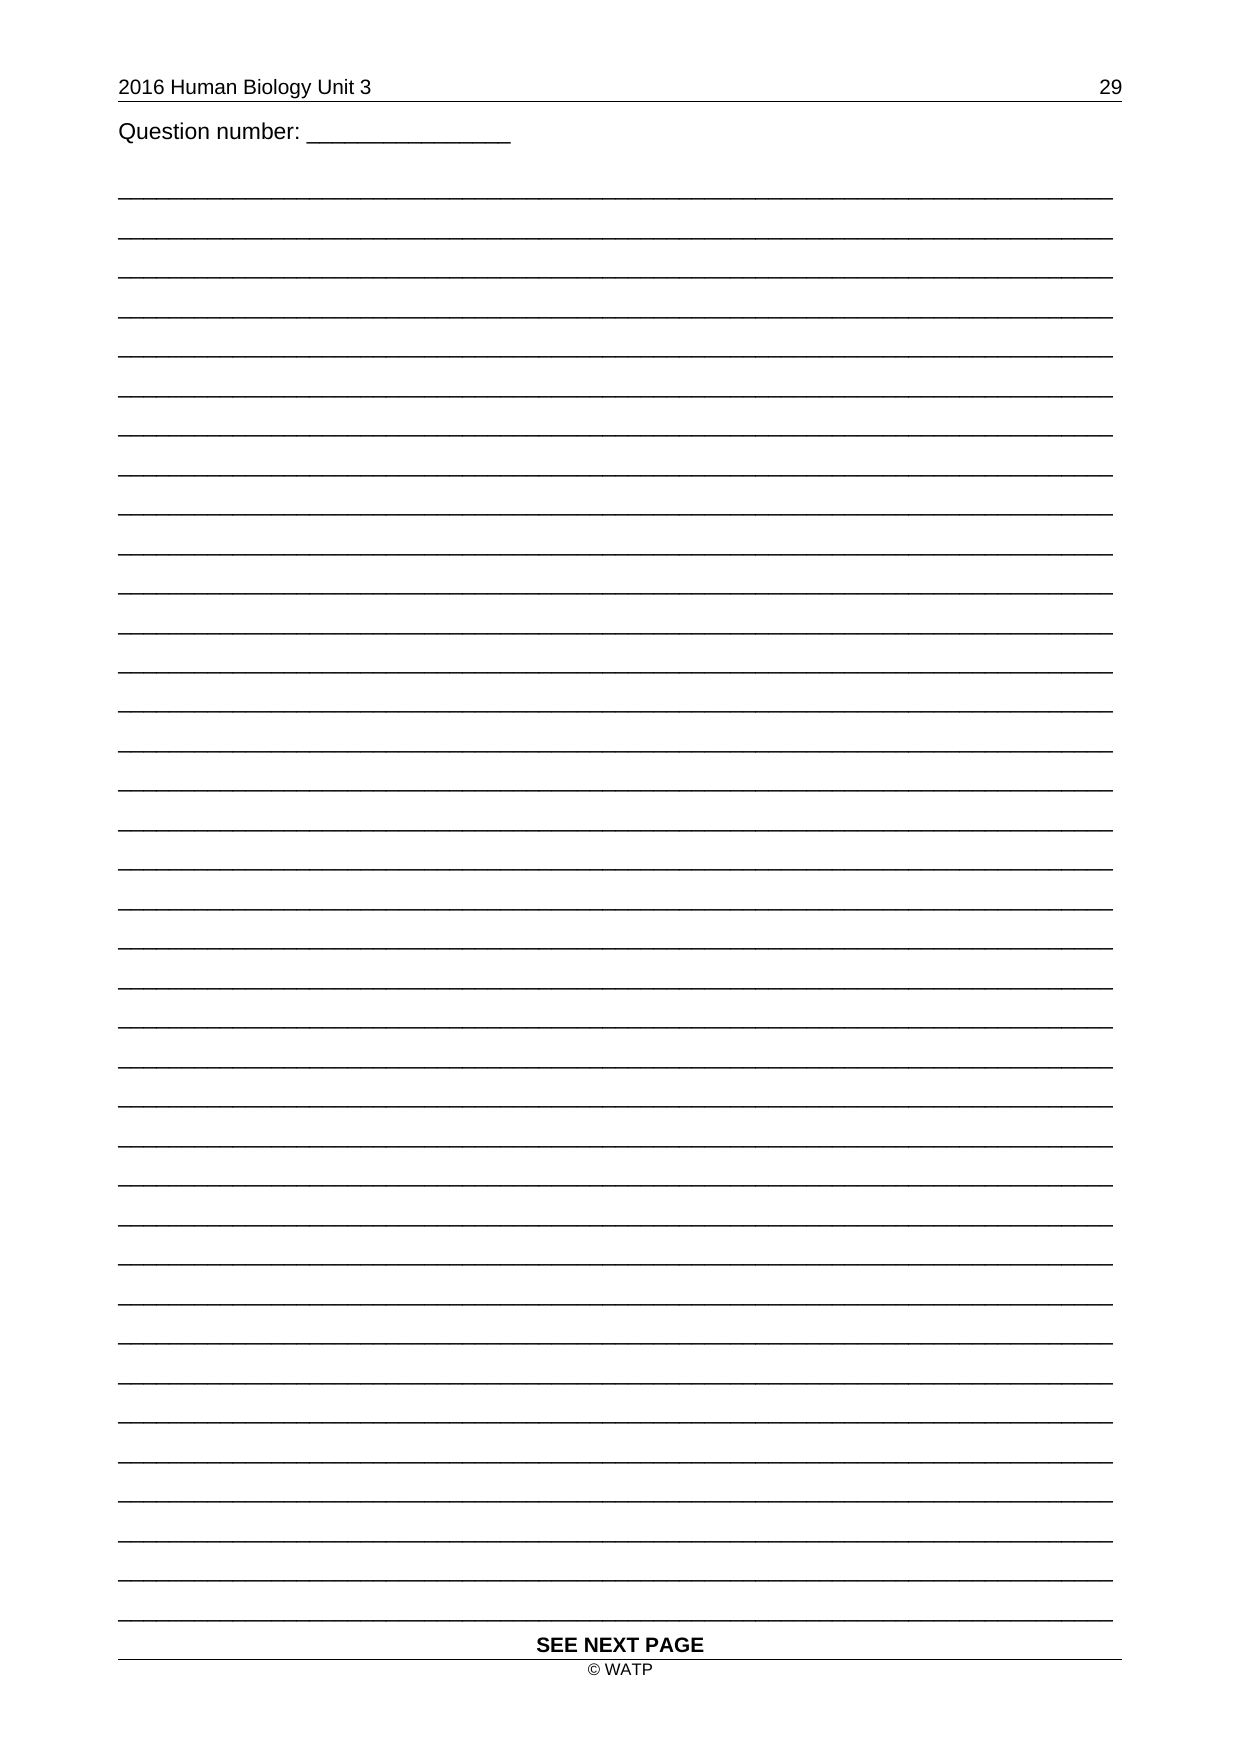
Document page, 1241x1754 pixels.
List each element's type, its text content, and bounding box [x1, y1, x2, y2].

text Question number: ________________ [118, 118, 1122, 144]
